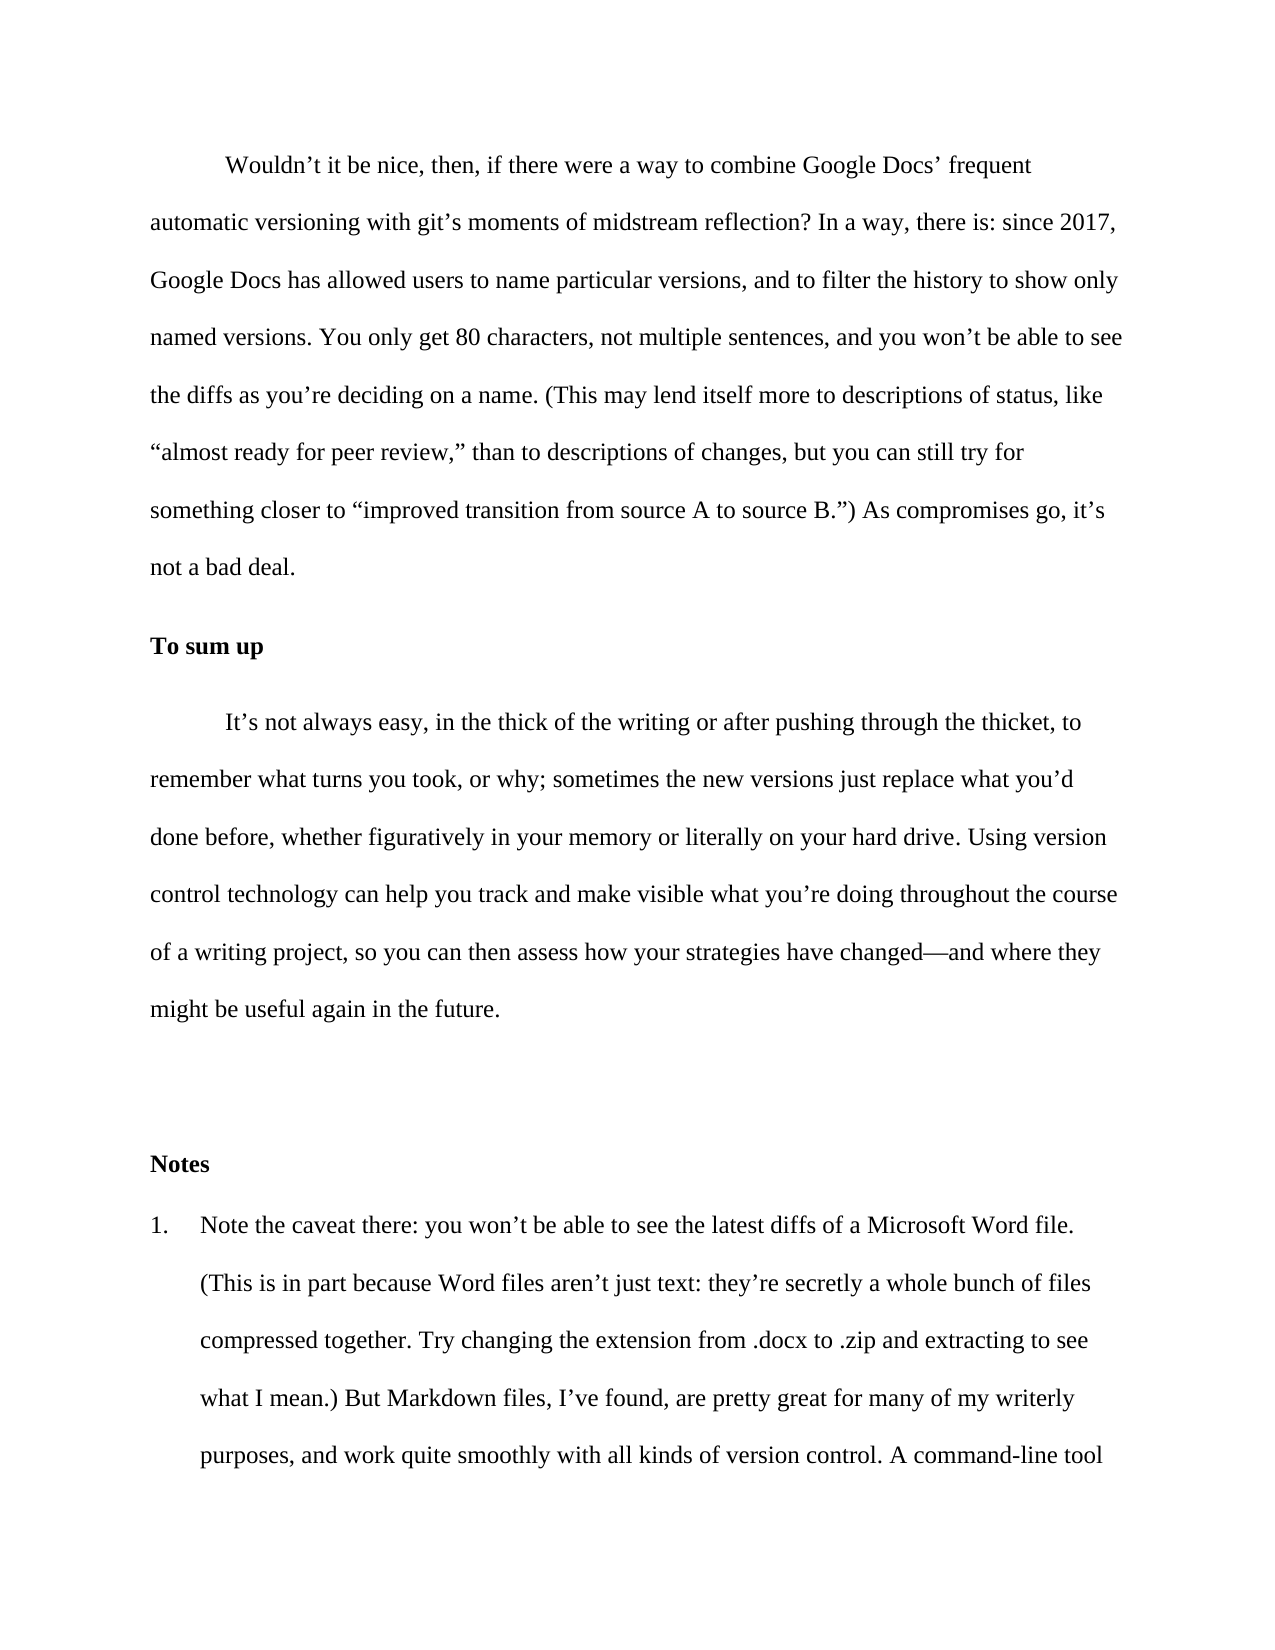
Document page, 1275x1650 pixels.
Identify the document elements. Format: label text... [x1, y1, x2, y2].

subtitle To sum up [150, 631, 1125, 659]
text It’s not always easy, in the thick of the writing or after pushing through the thicket, to remember what turns you took, or why; sometimes the new versions just replace what you’d done before, whether figuratively in your memory or literally on your hard drive. Using version control technology can help you track and make visible what you’re doing throughout the course of a writing project, so you can then assess how your strategies have changed—and where they might be useful again in the future. [150, 707, 1125, 1023]
subtitle Notes [150, 1149, 1125, 1178]
text Wouldn’t it be nice, then, if there were a way to combine Google Docs’ frequent automatic versioning with git’s moments of midstream reflection? In a way, there is: since 2017, Google Docs has allowed users to name particular versions, and to filter the history to show only named versions. You only get 80 characters, not multiple sentences, and you won’t be able to see the diffs as you’re deciding on a name. (This may lend itself more to descriptions of status, like “almost ready for peer review,” than to descriptions of changes, but you can still try for something closer to “improved transition from source A to source B.”) As compromises go, it’s not a bad deal. [150, 150, 1125, 581]
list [150, 1210, 1125, 1469]
